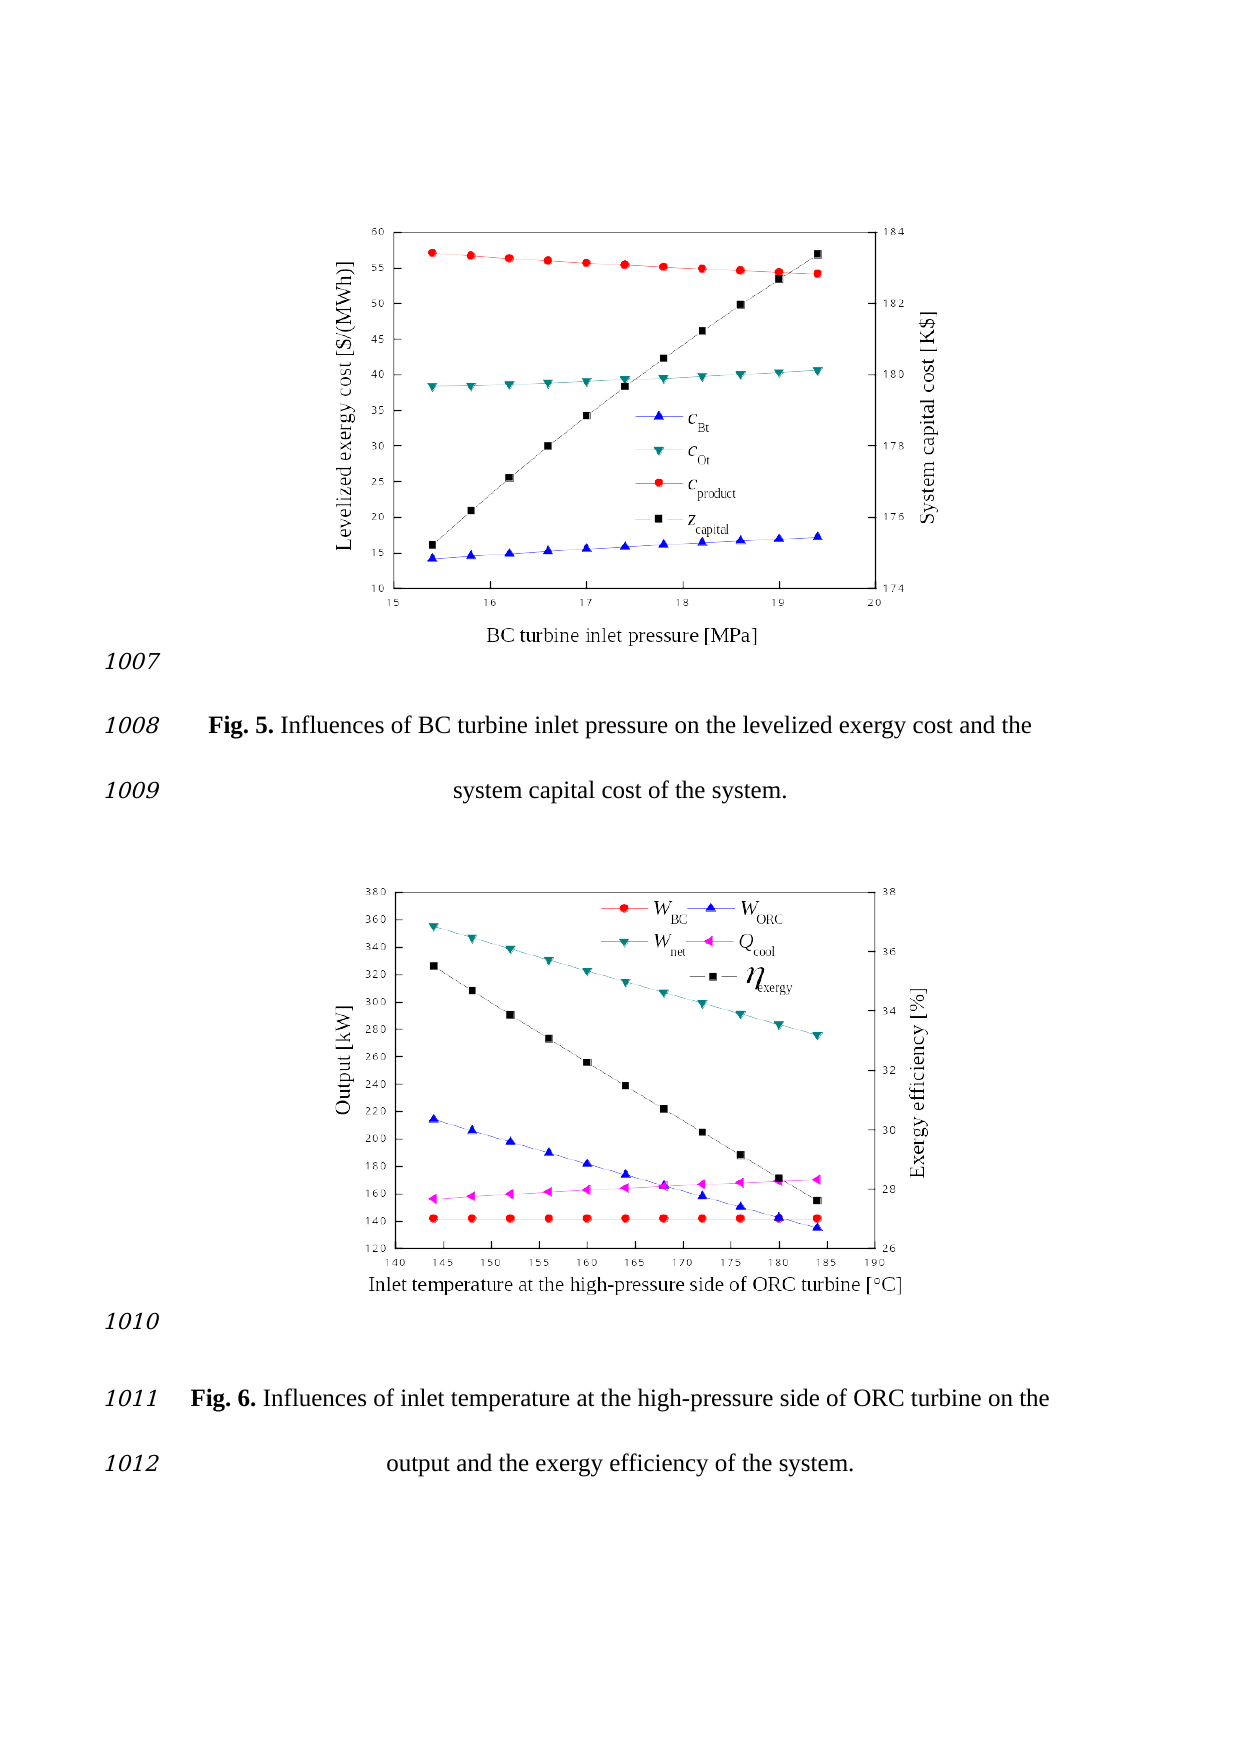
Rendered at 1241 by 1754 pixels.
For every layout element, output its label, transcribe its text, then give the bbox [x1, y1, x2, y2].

text Fig. 6. Influences of inlet temperature at the high-pressure side of ORC turbine on the output and the exergy efficiency of the system. [187, 1381, 1053, 1478]
text Fig. 5. Influences of BC turbine inlet pressure on the levelized exergy cost and the system capital cost of the system. [187, 708, 1053, 806]
